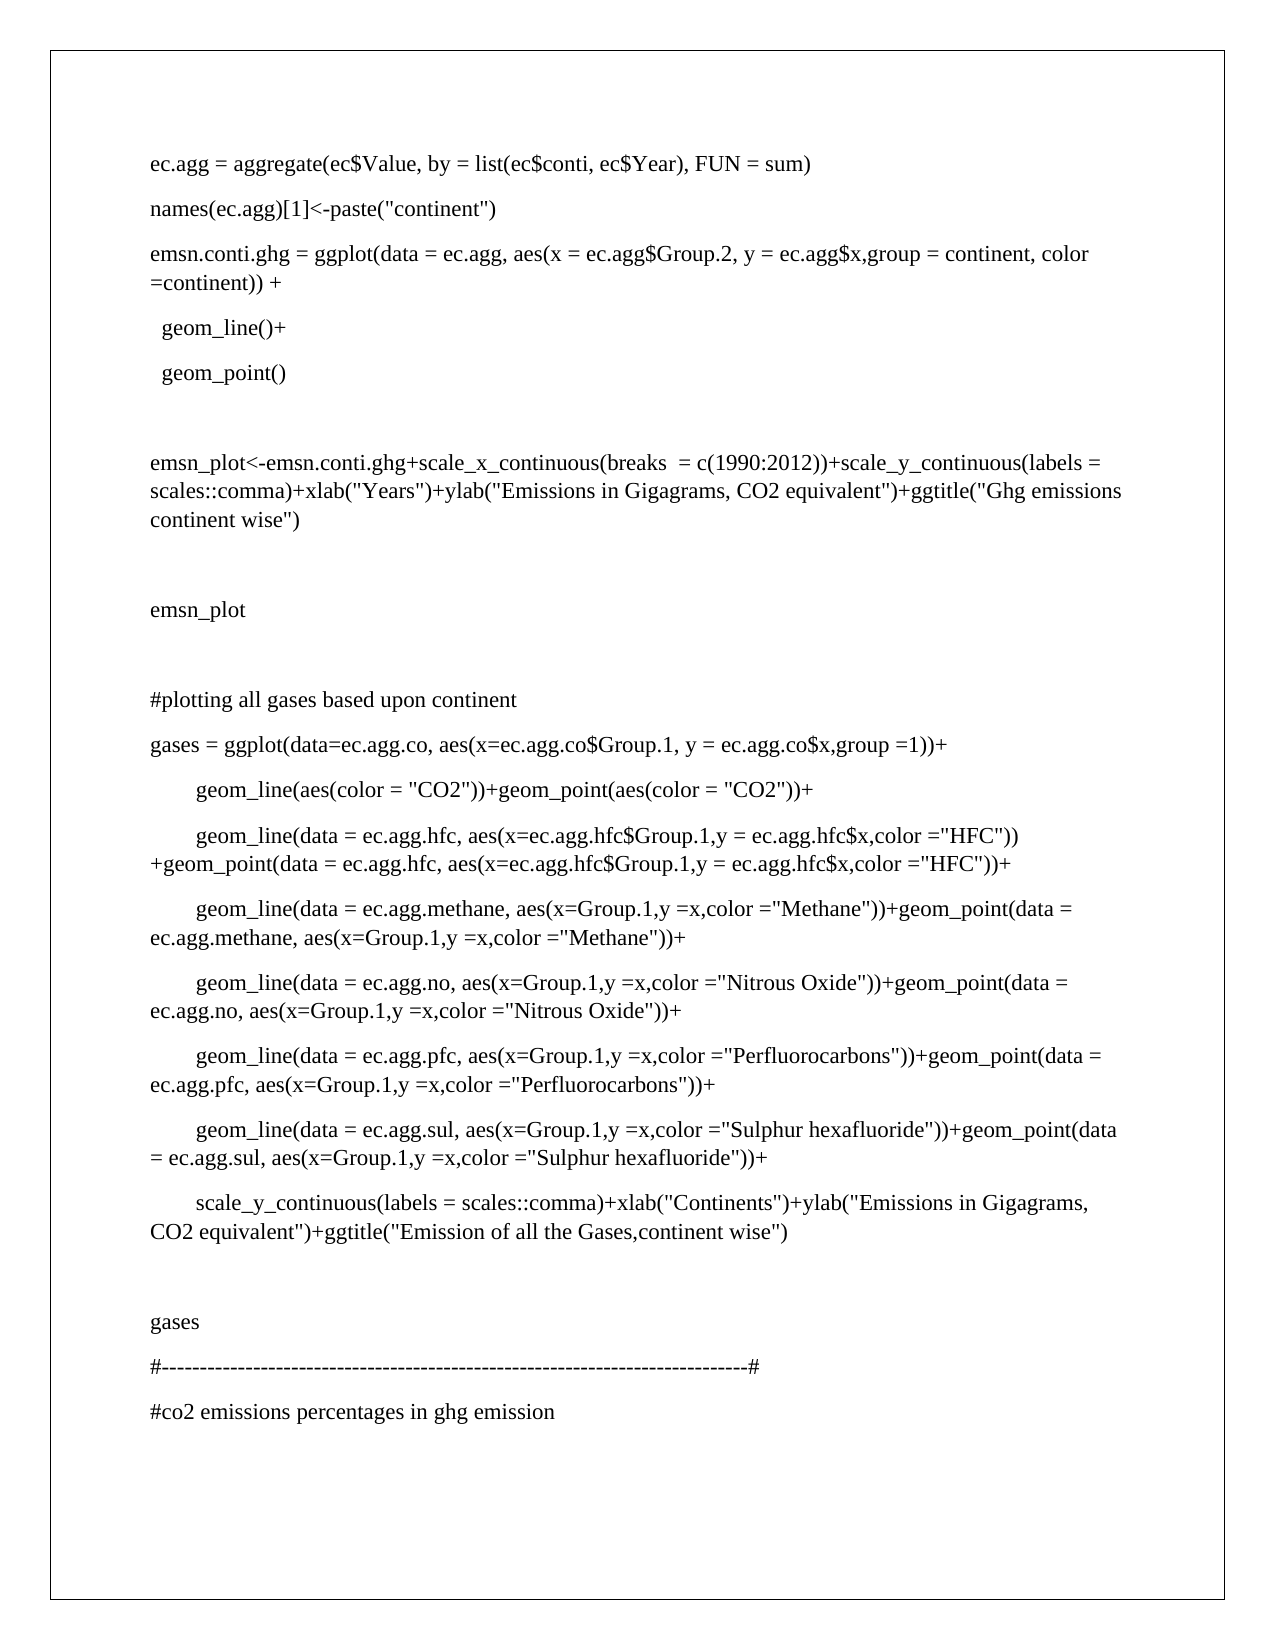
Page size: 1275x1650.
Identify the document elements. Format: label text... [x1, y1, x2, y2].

text geom_line(data = ec.agg.methane, aes(x=Group.1,y =x,color ="Methane"))+geom_point(data = ec.agg.methane, aes(x=Group.1,y =x,color ="Methane"))+ [150, 895, 1125, 950]
text emsn_plot [150, 596, 1125, 622]
text geom_line(data = ec.agg.no, aes(x=Group.1,y =x,color ="Nitrous Oxide"))+geom_point(data = ec.agg.no, aes(x=Group.1,y =x,color ="Nitrous Oxide"))+ [150, 969, 1125, 1023]
text #-----------------------------------------------------------------------------# [150, 1353, 1125, 1379]
text gases = ggplot(data=ec.agg.co, aes(x=ec.agg.co$Group.1, y = ec.agg.co$x,group =1))+ [150, 731, 1125, 758]
text geom_line()+ [150, 314, 1125, 340]
text geom_point() [150, 359, 1125, 385]
text #co2 emissions percentages in ghg emission [150, 1398, 1125, 1424]
text gases [150, 1308, 1125, 1334]
text geom_line(aes(color = "CO2"))+geom_point(aes(color = "CO2"))+ [150, 777, 1125, 803]
text emsn_plot<-emsn.conti.ghg+scale_x_continuous(breaks = c(1990:2012))+scale_y_continuous(labels = scales::comma)+xlab("Years")+ylab("Emissions in Gigagrams, CO2 equivalent")+ggtitle("Ghg emissions continent wise") [150, 449, 1125, 532]
text #plotting all gases based upon continent [150, 686, 1125, 713]
text geom_line(data = ec.agg.sul, aes(x=Group.1,y =x,color ="Sulphur hexafluoride"))+geom_point(data = ec.agg.sul, aes(x=Group.1,y =x,color ="Sulphur hexafluoride"))+ [150, 1116, 1125, 1171]
text ec.agg = aggregate(ec$Value, by = list(ec$conti, ec$Year), FUN = sum) [150, 150, 1125, 176]
text geom_line(data = ec.agg.pfc, aes(x=Group.1,y =x,color ="Perfluorocarbons"))+geom_point(data = ec.agg.pfc, aes(x=Group.1,y =x,color ="Perfluorocarbons"))+ [150, 1042, 1125, 1097]
text scale_y_continuous(labels = scales::comma)+xlab("Continents")+ylab("Emissions in Gigagrams, CO2 equivalent")+ggtitle("Emission of all the Gases,continent wise") [150, 1189, 1125, 1244]
text names(ec.agg)[1]<-paste("continent") [150, 195, 1125, 221]
text emsn.conti.ghg = ggplot(data = ec.agg, aes(x = ec.agg$Group.2, y = ec.agg$x,group = continent, color =continent)) + [150, 240, 1125, 295]
text geom_line(data = ec.agg.hfc, aes(x=ec.agg.hfc$Group.1,y = ec.agg.hfc$x,color ="HFC"))+geom_point(data = ec.agg.hfc, aes(x=ec.agg.hfc$Group.1,y = ec.agg.hfc$x,color ="HFC"))+ [150, 822, 1125, 876]
